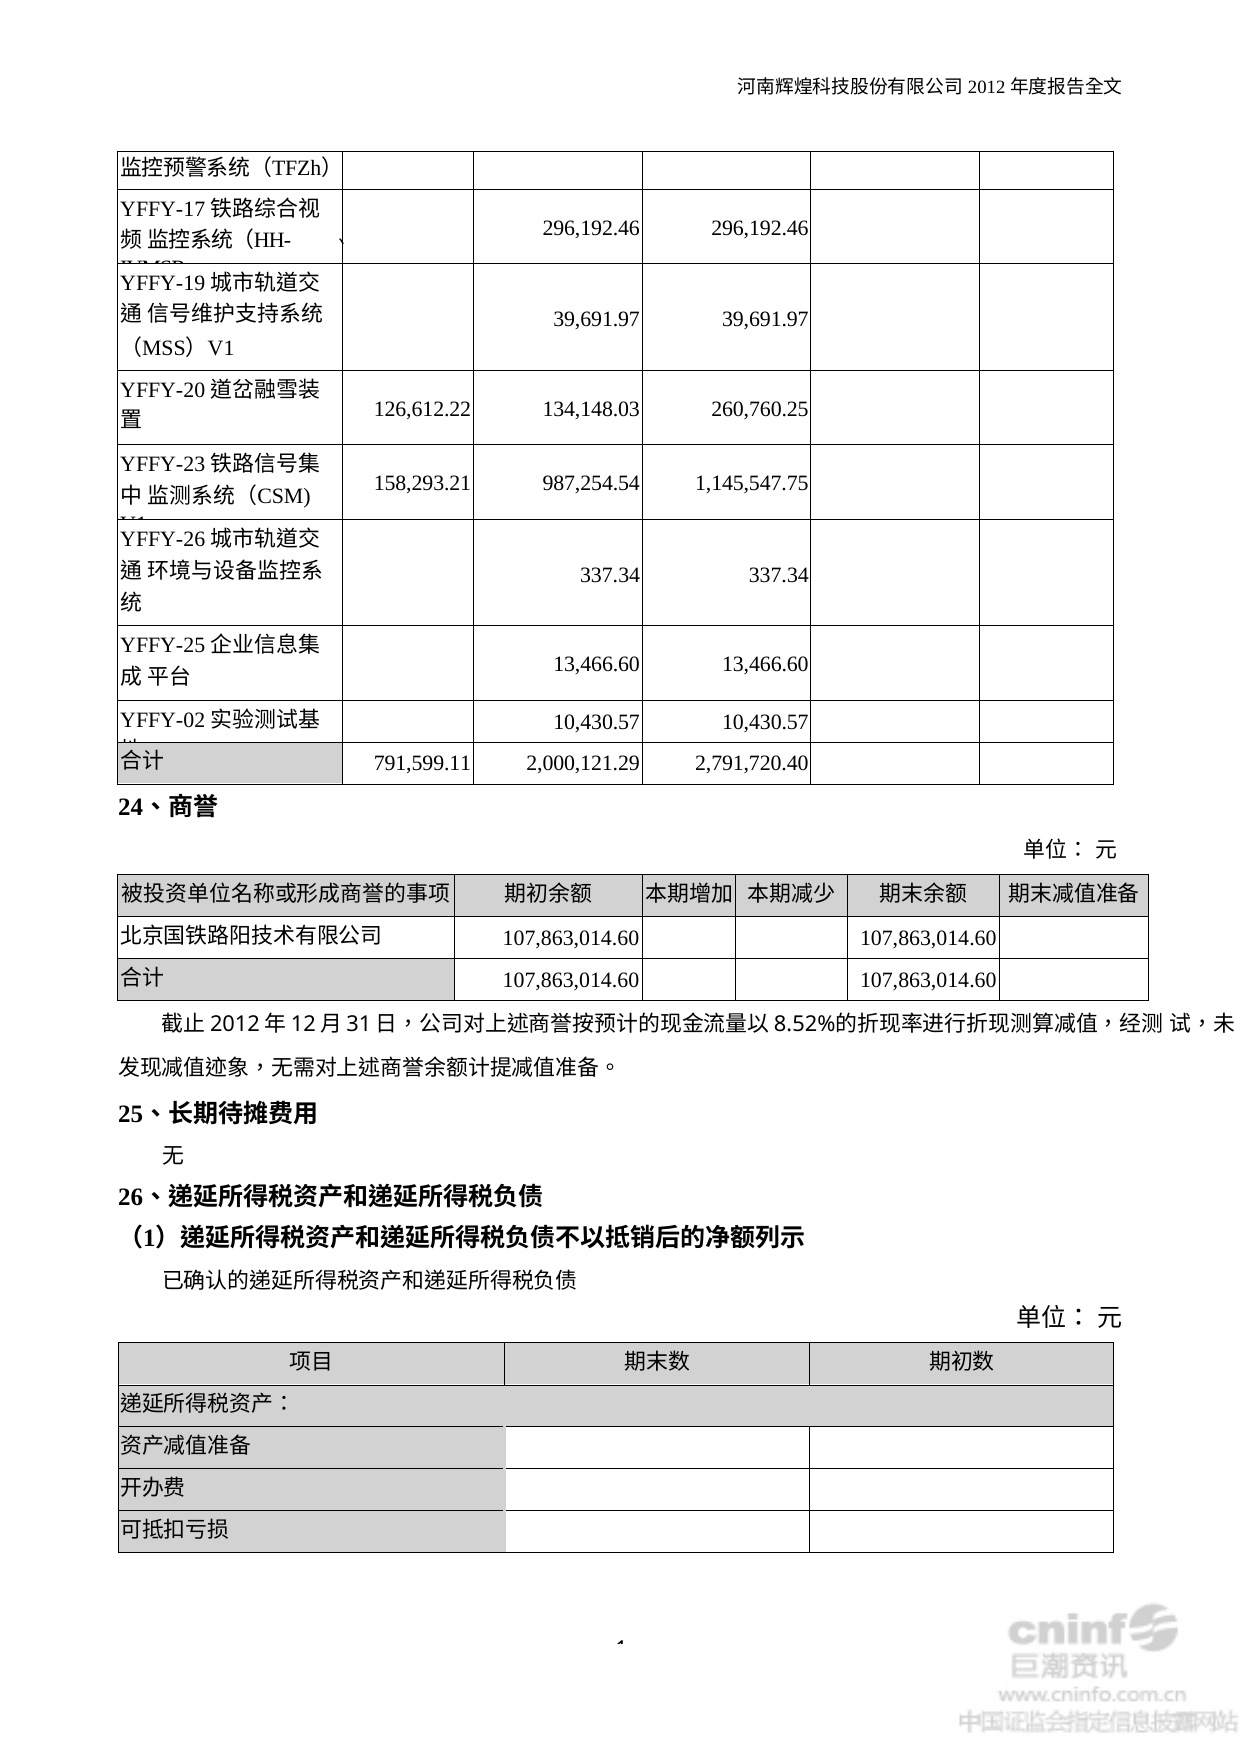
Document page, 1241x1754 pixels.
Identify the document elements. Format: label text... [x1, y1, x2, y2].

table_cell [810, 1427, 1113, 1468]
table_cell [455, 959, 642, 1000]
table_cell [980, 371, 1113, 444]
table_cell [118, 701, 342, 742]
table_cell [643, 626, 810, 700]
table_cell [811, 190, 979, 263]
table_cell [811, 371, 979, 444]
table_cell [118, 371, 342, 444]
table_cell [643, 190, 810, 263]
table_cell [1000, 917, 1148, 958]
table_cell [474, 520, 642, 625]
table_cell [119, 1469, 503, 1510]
text 单位： 元 [1023, 834, 1240, 864]
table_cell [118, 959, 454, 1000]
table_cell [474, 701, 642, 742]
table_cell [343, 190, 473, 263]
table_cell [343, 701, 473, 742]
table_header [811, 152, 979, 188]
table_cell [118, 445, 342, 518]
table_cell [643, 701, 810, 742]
picture [958, 1593, 1241, 1754]
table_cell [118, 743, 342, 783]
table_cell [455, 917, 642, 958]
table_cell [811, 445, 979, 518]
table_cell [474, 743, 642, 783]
subtitle 25、长期待摊费用 [118, 1095, 850, 1129]
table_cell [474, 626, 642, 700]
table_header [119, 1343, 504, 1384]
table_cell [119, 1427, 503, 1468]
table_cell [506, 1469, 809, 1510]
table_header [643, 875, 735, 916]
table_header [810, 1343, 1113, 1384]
subtitle 24、商誉 [118, 789, 220, 823]
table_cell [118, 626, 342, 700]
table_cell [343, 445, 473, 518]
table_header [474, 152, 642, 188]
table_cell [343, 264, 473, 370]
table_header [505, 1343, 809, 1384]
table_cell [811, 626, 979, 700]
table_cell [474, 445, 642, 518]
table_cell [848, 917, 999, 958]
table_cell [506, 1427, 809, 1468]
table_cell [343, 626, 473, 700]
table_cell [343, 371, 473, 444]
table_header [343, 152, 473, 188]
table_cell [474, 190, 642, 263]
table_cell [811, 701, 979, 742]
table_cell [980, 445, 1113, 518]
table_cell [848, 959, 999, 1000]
subtitle （1）递延所得税资产和递延所得税负债不以抵销后的净额列示 [118, 1220, 850, 1254]
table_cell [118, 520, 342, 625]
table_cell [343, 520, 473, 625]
text 无 [162, 1140, 850, 1169]
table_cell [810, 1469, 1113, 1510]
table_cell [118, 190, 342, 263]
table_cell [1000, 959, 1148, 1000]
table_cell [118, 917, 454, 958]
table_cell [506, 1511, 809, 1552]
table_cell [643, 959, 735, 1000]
text 截止2012年12月31日，公司对上述商誉按预计的现金流量以8.52%的折现率进行折现测算减值，经测 试，未发现减值迹象，无需对上述商誉余额计提减值准备。 [118, 1008, 1240, 1081]
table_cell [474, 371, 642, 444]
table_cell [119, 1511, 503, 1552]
subtitle 26、递延所得税资产和递延所得税负债 [118, 1179, 850, 1213]
text 已确认的递延所得税资产和递延所得税负债 [162, 1264, 850, 1294]
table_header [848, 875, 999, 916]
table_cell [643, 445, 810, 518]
text 单位： 元 [102, 1299, 1122, 1334]
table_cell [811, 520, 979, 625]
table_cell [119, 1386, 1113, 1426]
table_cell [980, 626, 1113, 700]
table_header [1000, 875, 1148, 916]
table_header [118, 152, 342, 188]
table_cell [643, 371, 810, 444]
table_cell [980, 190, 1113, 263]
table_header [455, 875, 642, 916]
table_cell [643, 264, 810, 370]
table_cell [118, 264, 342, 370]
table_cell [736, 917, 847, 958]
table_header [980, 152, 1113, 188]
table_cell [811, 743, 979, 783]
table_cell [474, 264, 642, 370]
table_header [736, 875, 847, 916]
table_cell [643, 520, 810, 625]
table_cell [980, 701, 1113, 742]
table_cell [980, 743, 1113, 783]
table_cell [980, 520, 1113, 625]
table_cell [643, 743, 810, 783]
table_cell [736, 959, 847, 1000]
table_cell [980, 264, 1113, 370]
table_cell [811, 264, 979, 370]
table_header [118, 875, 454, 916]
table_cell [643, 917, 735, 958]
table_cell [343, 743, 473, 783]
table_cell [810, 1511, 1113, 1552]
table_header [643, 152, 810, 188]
